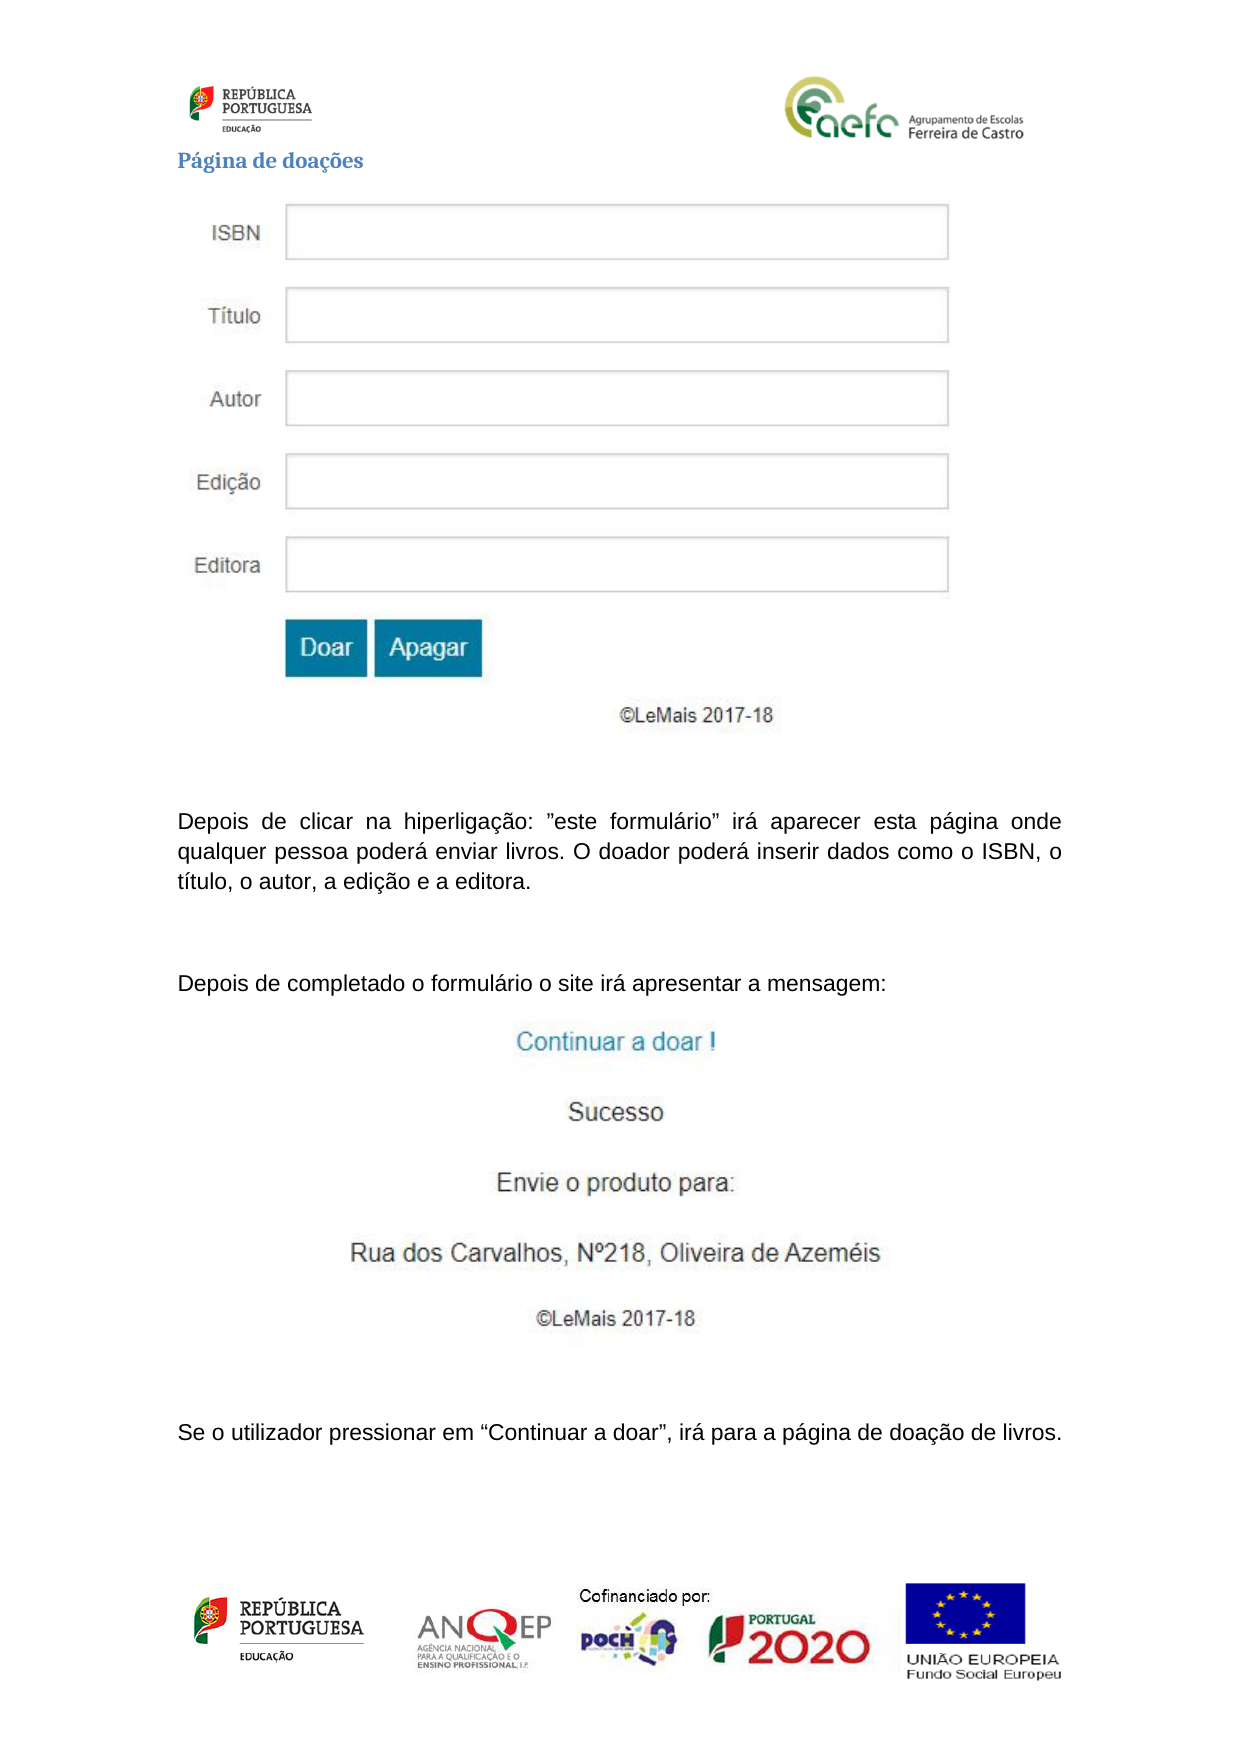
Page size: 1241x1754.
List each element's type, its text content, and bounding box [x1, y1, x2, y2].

picture [177, 1579, 1063, 1681]
text Depois de clicar na hiperligação: ”este formulário” irá aparecer esta página onde qualquer pessoa poderá enviar livros. O doador poderá inserir dados como o ISBN, o título, o autor, a edição e a editora. [177, 808, 1063, 894]
text Depois de completado o formulário o site irá apresentar a mensagem: [177, 970, 1063, 996]
text Se o utilizador pressionar em “Continuar a doar”, irá para a página de doação de livros. [177, 1419, 1063, 1446]
picture [177, 73, 1063, 147]
subtitle Página de doações [177, 148, 1063, 174]
picture [177, 177, 1063, 783]
picture [289, 1021, 951, 1395]
